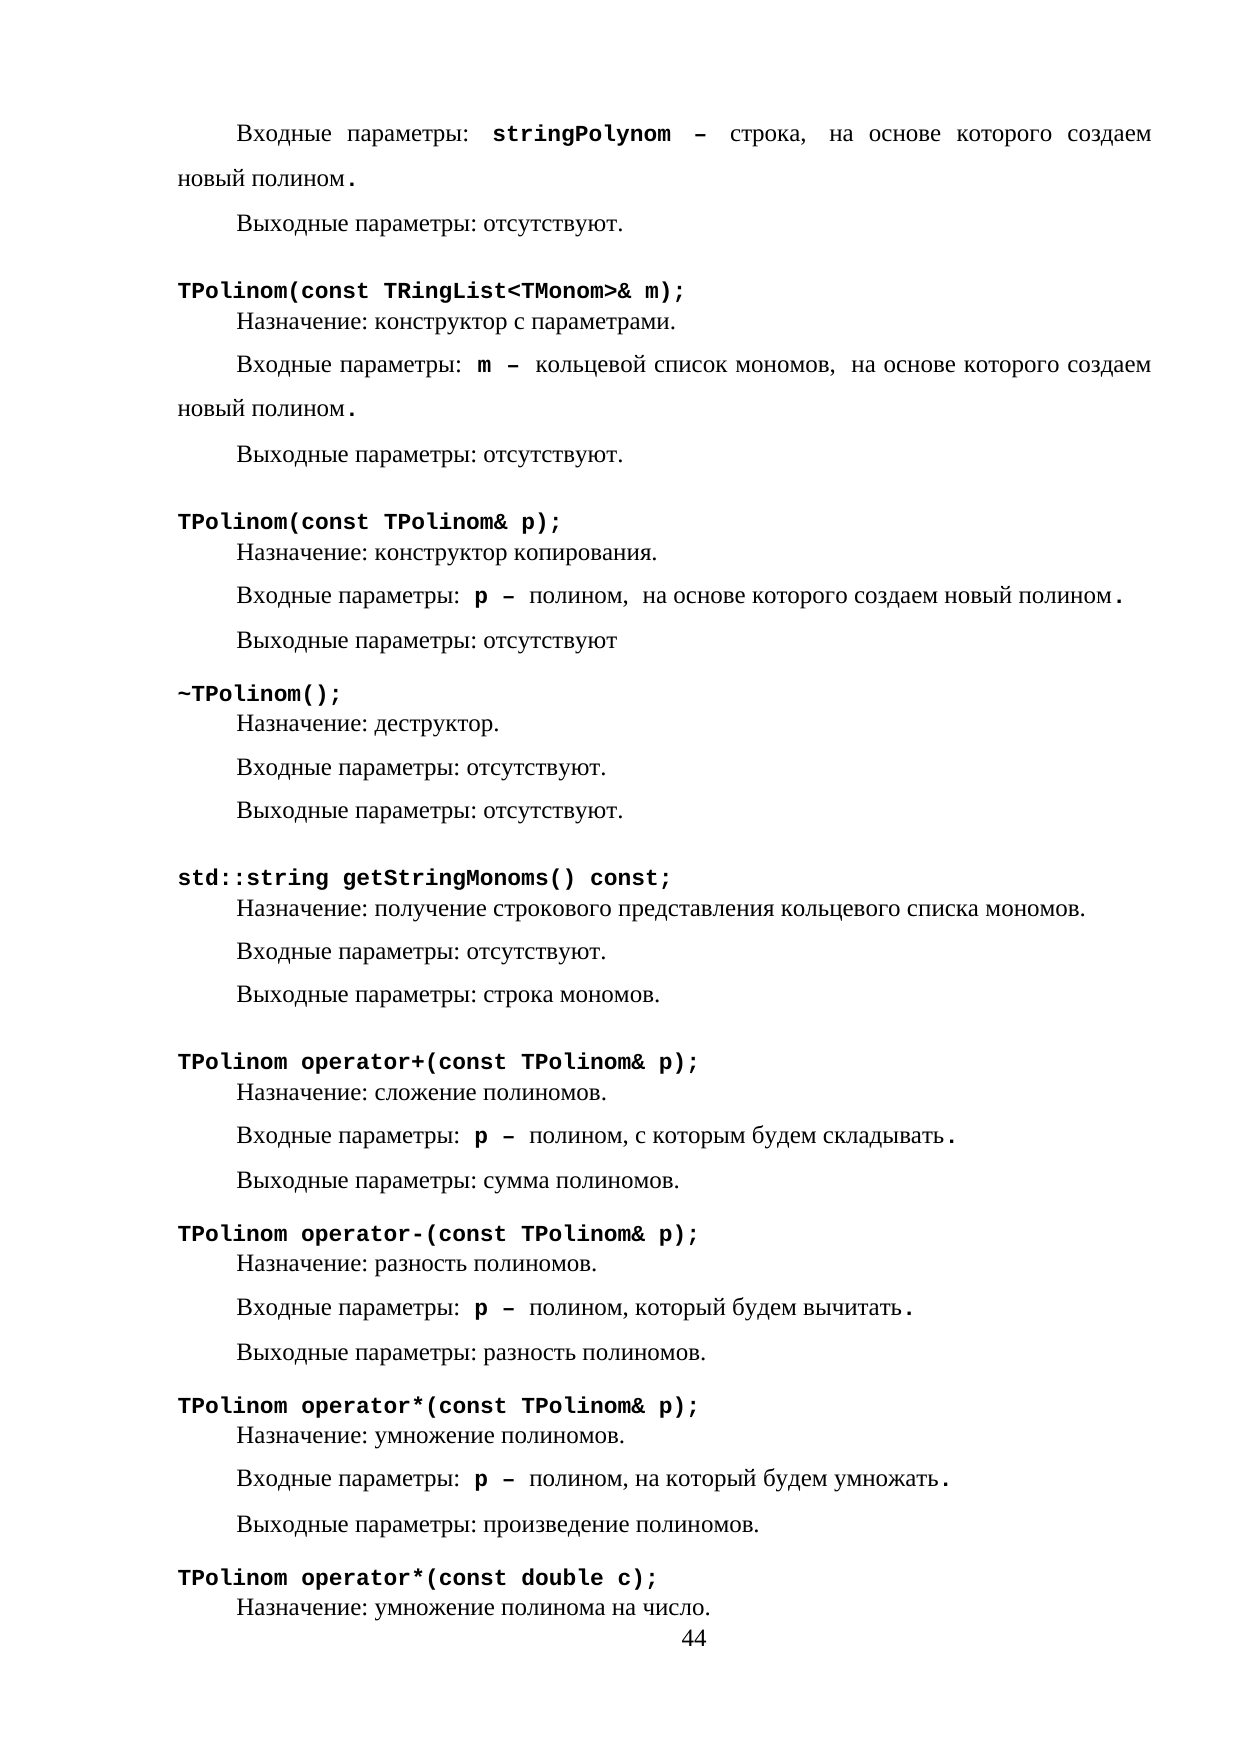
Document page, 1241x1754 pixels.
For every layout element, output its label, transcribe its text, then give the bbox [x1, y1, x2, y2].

text TPolinom(const TPolinom& p); [177, 511, 1152, 537]
text Входные параметры: отсутствуют. [177, 936, 1152, 964]
text Выходные параметры: разность полиномов. [177, 1337, 1152, 1366]
text Назначение: умножение полиномов. [177, 1420, 1152, 1449]
text Входные параметры: отсутствуют. [177, 752, 1152, 780]
text TPolinom operator+(const TPolinom& p); [177, 1051, 1152, 1077]
text Входные параметры: p – полином, с которым будем складывать. [177, 1120, 1152, 1150]
text Назначение: конструктор копирования. [177, 537, 1152, 565]
text ~TPolinom(); [177, 683, 1152, 708]
text TPolinom operator*(const double c); [177, 1566, 1152, 1592]
text TPolinom operator-(const TPolinom& p); [177, 1223, 1152, 1248]
text Назначение: деструктор. [177, 708, 1152, 737]
text Выходные параметры: отсутствуют [177, 625, 1152, 654]
text TPolinom(const TRingList<TMonom>& m); [177, 280, 1152, 306]
text Назначение: умножение полинома на число. [177, 1592, 1152, 1621]
text Входные параметры: p – полином, на основе которого создаем новый полином. [177, 580, 1152, 610]
text Входные параметры: p – полином, на который будем умножать. [177, 1463, 1152, 1494]
text TPolinom operator*(const TPolinom& p); [177, 1394, 1152, 1420]
text Назначение: сложение полиномов. [177, 1077, 1152, 1105]
text Назначение: разность полиномов. [177, 1248, 1152, 1277]
text Входные параметры: p – полином, который будем вычитать. [177, 1292, 1152, 1322]
text Выходные параметры: отсутствуют. [177, 795, 1152, 823]
text Назначение: конструктор с параметрами. [177, 306, 1152, 334]
text Назначение: получение строкового представления кольцевого списка мономов. [177, 893, 1152, 921]
text Входные параметры: m – кольцевой список мономов, на основе которого создаем новый полином. [177, 349, 1152, 424]
text std::string getStringMonoms() const; [177, 867, 1152, 893]
text Выходные параметры: строка мономов. [177, 979, 1152, 1008]
text Входные параметры: stringPolynom – строка, на основе которого создаем новый полином. [177, 118, 1152, 193]
text Выходные параметры: сумма полиномов. [177, 1165, 1152, 1194]
text Выходные параметры: произведение полиномов. [177, 1509, 1152, 1538]
text Выходные параметры: отсутствуют. [177, 439, 1152, 468]
text Выходные параметры: отсутствуют. [177, 208, 1152, 237]
